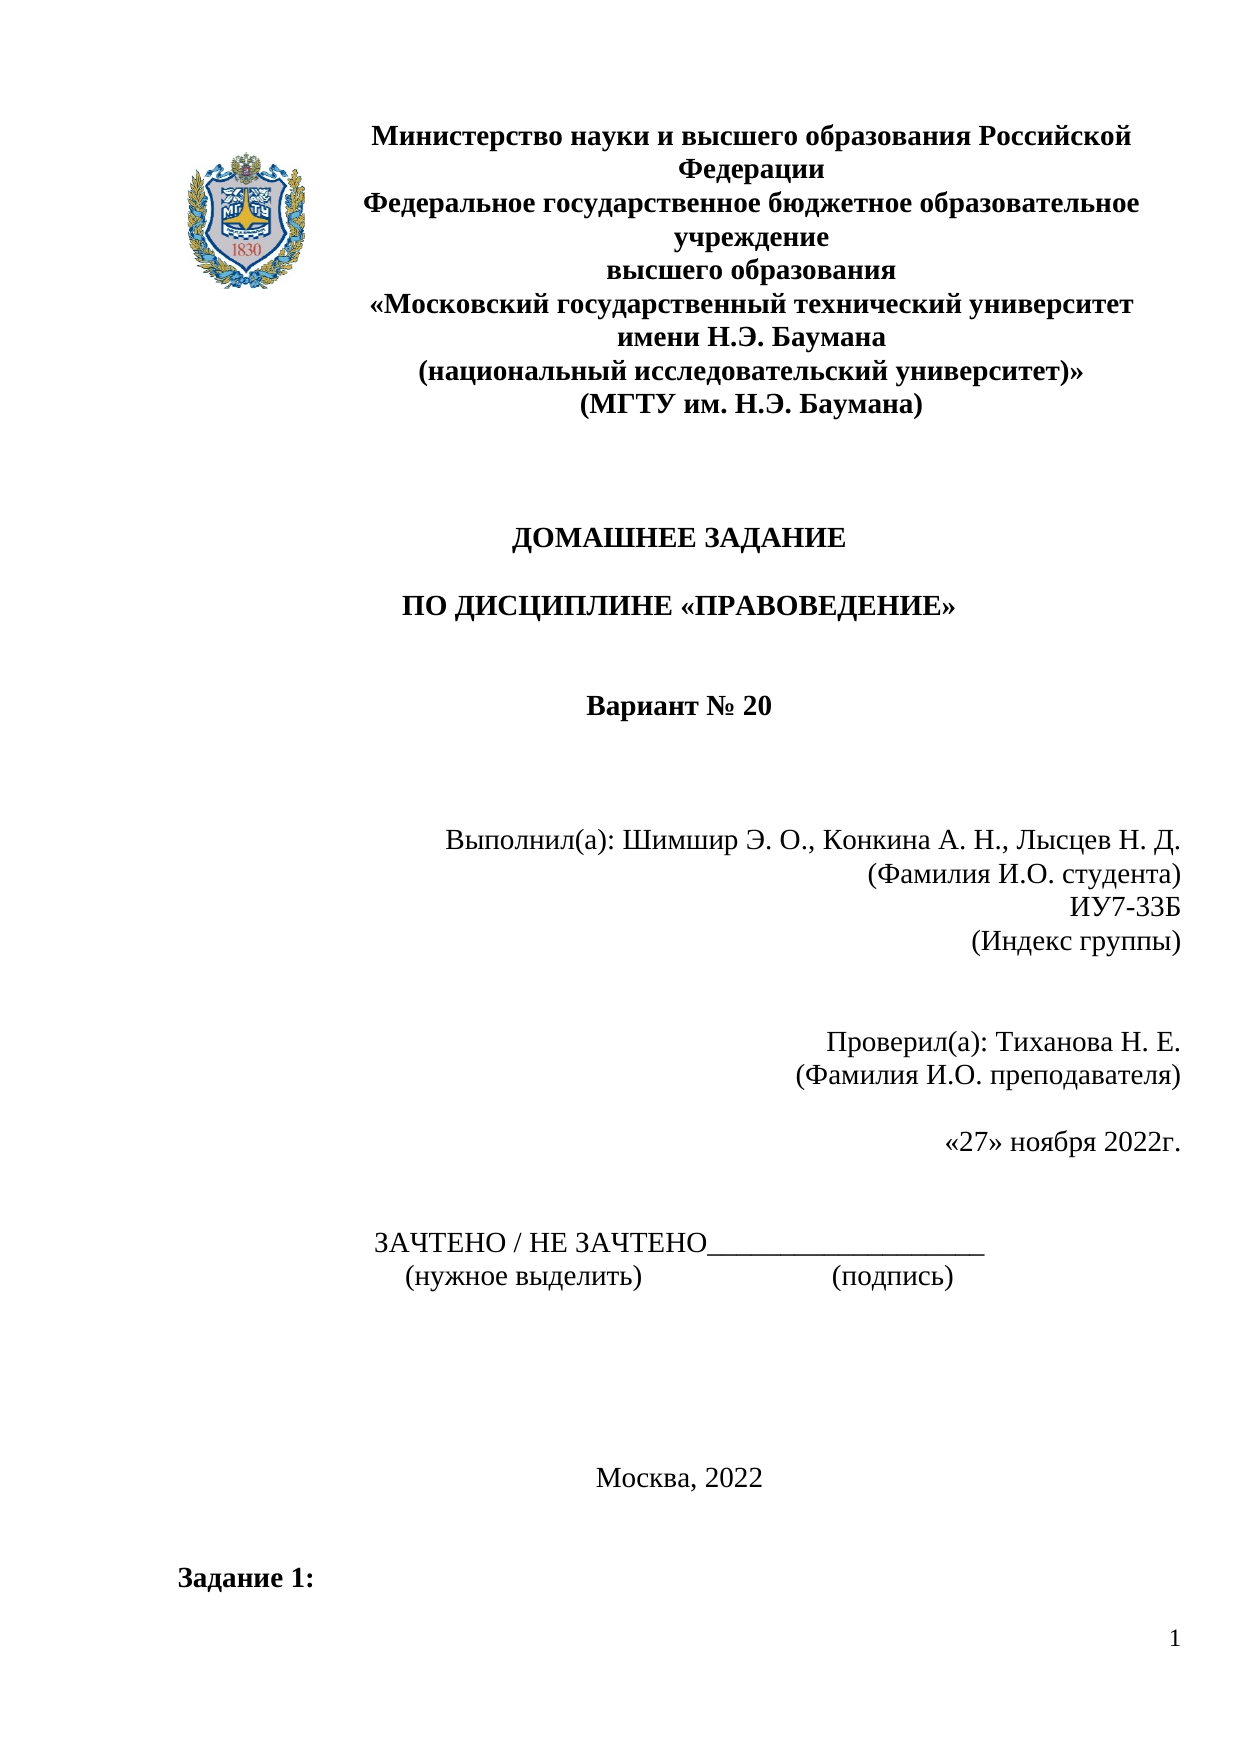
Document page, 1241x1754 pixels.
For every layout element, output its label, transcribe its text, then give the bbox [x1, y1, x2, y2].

text ДОМАШНЕЕ ЗАДАНИЕ [177, 521, 1181, 554]
picture [186, 152, 305, 287]
text (Индекс группы) [177, 923, 1181, 957]
text Москва, 2022 [177, 1460, 1181, 1493]
text ПО ДИСЦИПЛИНЕ «ПРАВОВЕДЕНИЕ» [177, 588, 1181, 621]
text (нужное выделить) (подпись) [177, 1258, 1181, 1292]
text ИУ7-33Б [177, 889, 1181, 923]
text (Фамилия И.О. студента) [177, 856, 1181, 889]
text Задание 1: [177, 1560, 1181, 1594]
table_header [177, 118, 321, 420]
text (Фамилия И.О. преподавателя) [177, 1057, 1181, 1091]
text ЗАЧТЕНО / НЕ ЗАЧТЕНО___________________ [177, 1225, 1181, 1258]
text Вариант № 20 [177, 688, 1181, 722]
table_header Министерство науки и высшего образования Российской Федерации Федеральное государственное бюджетное образовательное учреждение высшего образования «Московский государственный технический университет имени Н.Э. Баумана (национальный исследовательский университет)» (МГТУ им. Н.Э. Баумана) [321, 118, 1181, 420]
text «27» ноября 2022г. [177, 1124, 1181, 1158]
subtitle Выполнил(а): Шимшир Э. О., Конкина А. Н., Лысцев Н. Д. [177, 822, 1181, 856]
text Проверил(а): Тиханова Н. Е. [177, 1024, 1181, 1057]
